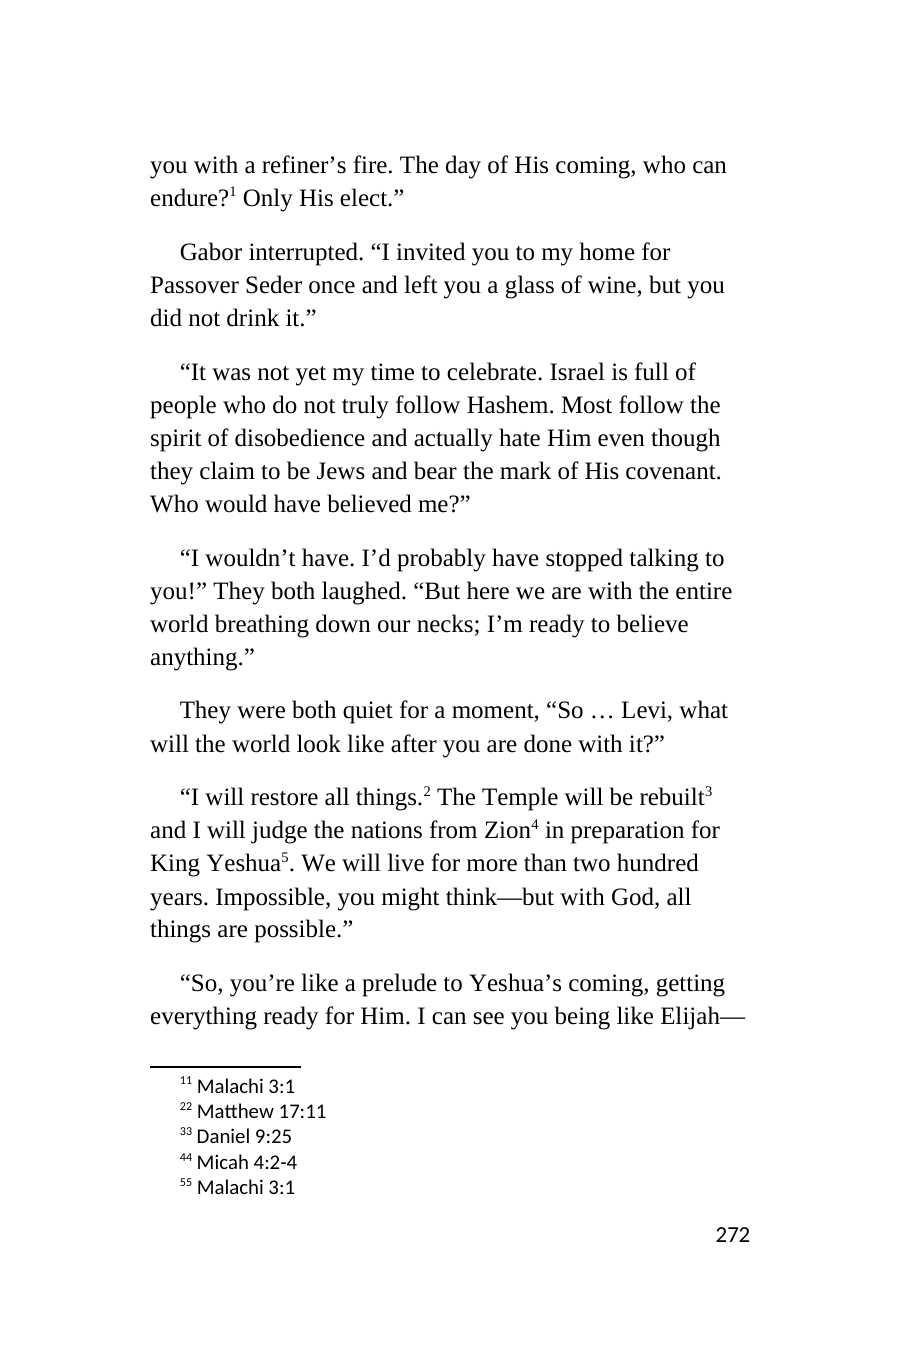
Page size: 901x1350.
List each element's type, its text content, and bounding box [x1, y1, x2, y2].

text “It was not yet my time to celebrate. Israel is full of people who do not truly follow Hashem. Most follow the spirit of disobedience and actually hate Him even though they claim to be Jews and bear the mark of His covenant. Who would have believed me?” [150, 357, 750, 518]
text “I will restore all things.2 The Temple will be rebuilt3 and I will judge the nations from Zion4 in preparation for King Yeshua5. We will live for more than two hundred years. Impossible, you might think—but with God, all things are possible.” [150, 782, 750, 943]
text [150, 968, 750, 1030]
text Gabor interrupted. “I invited you to my home for Passover Seder once and left you a glass of wine, but you did not drink it.” [150, 237, 750, 332]
text “I wouldn’t have. I’d probably have stopped talking to you!” They both laughed. “But here we are with the entire world breathing down our necks; I’m ready to believe anything.” [150, 543, 750, 671]
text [150, 150, 750, 212]
text They were both quiet for a moment, “So … Levi, what will the world look like after you are done with it?” [150, 696, 750, 757]
